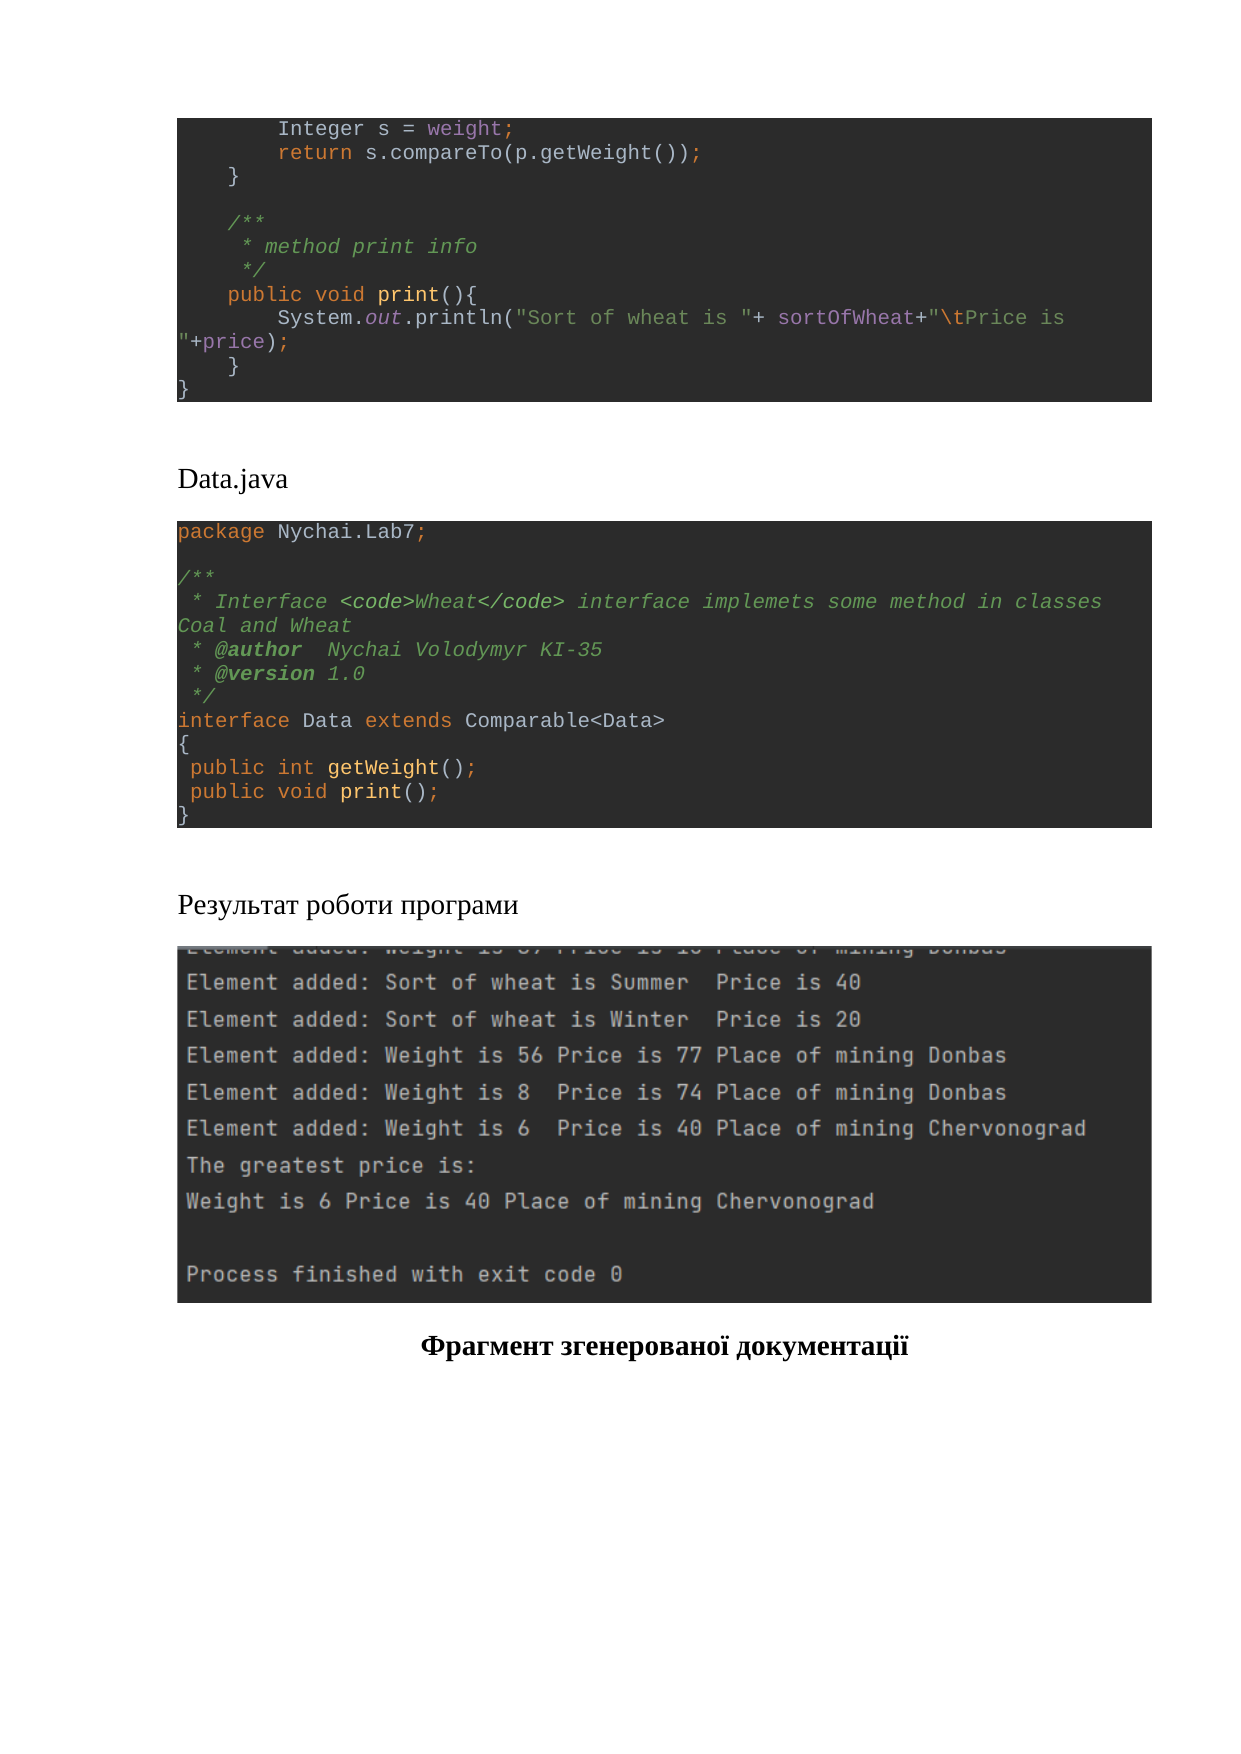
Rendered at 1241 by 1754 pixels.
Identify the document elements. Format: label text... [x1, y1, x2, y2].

text Фрагмент згенерованої документації [177, 1328, 1152, 1361]
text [177, 118, 1152, 402]
picture [177, 946, 1152, 1303]
text Результат роботи програми [177, 887, 1152, 921]
text package Nychai.Lab7; /** * Interface <code>Wheat</code> interface implemets some method in classes Coal and Wheat * @author Nychai Volodymyr KI-35 * @version 1.0 */ interface Data extends Comparable<Data> { public int getWeight(); public void print(); } [177, 521, 1152, 828]
text Data.java [177, 461, 1152, 495]
